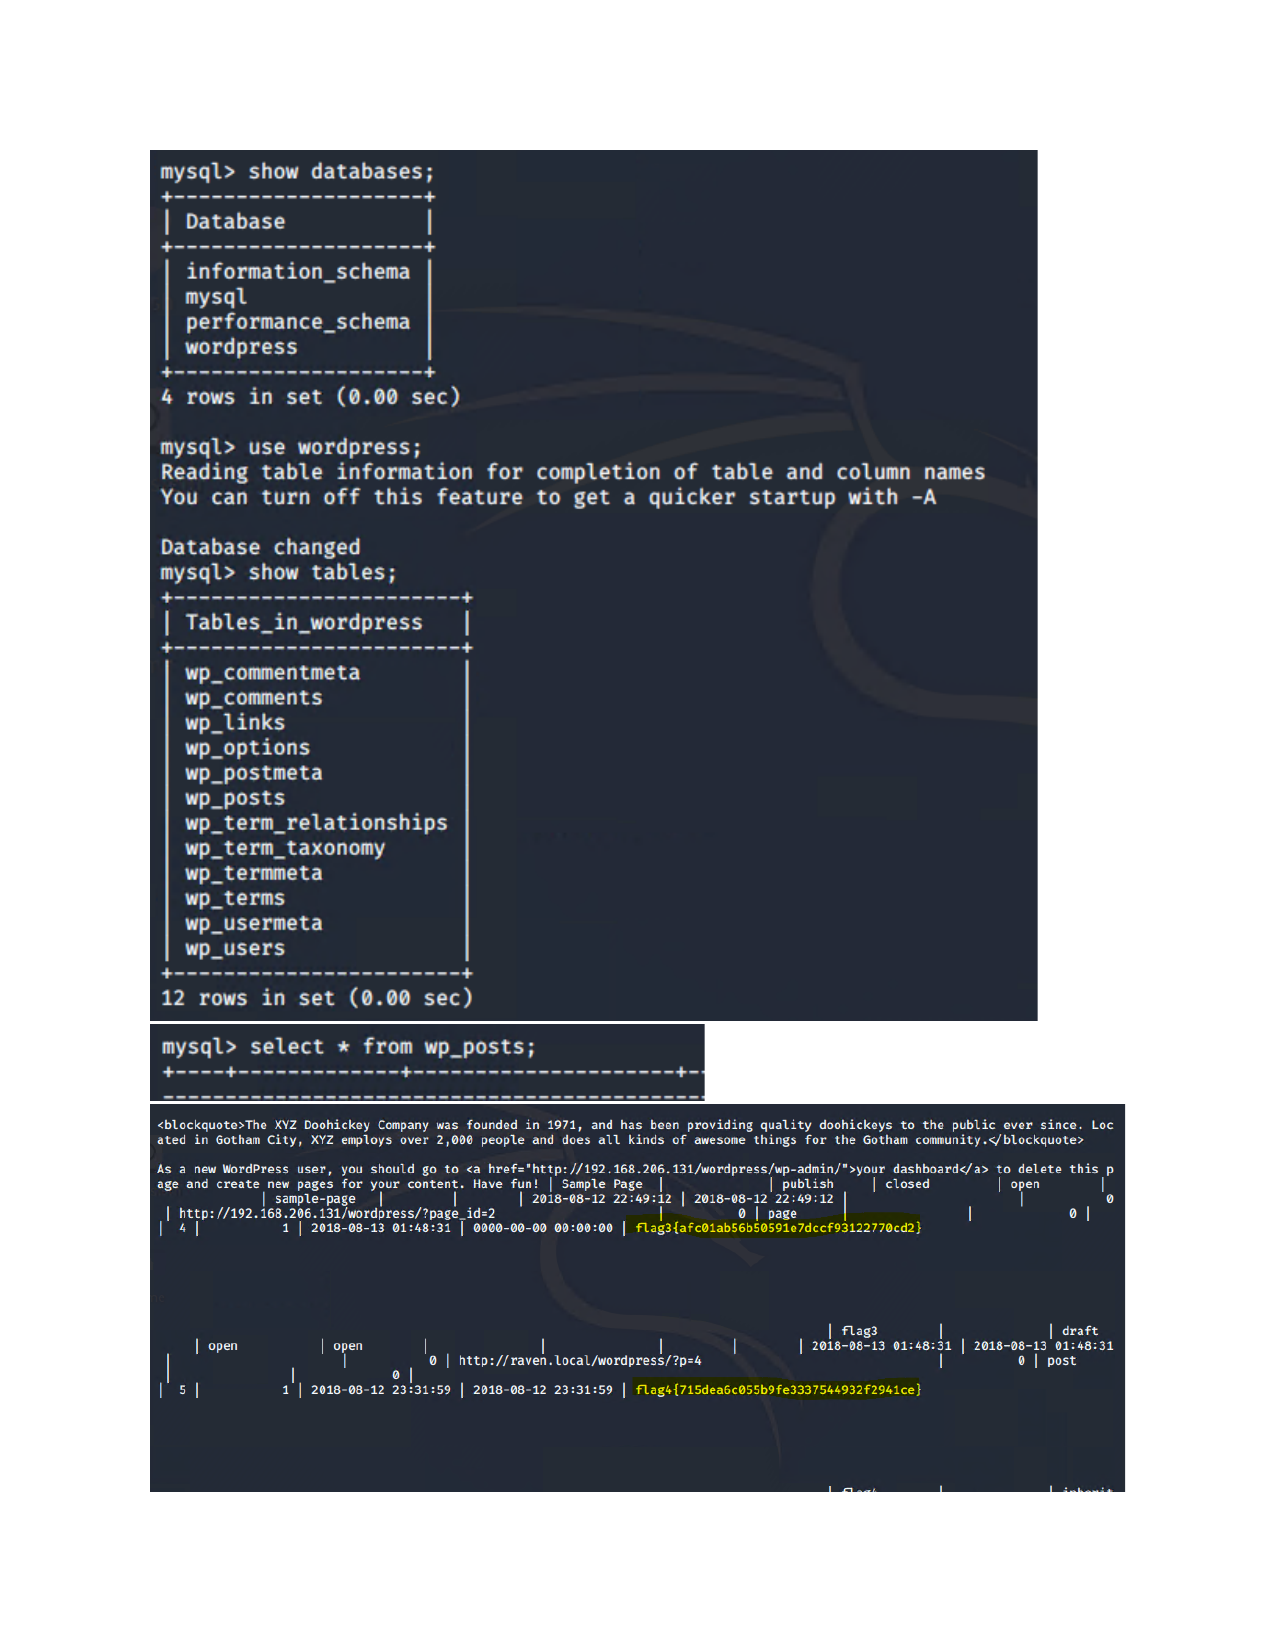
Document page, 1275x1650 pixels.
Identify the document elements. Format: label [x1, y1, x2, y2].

picture [150, 1024, 705, 1101]
picture [150, 150, 1038, 1021]
picture [150, 1104, 1125, 1492]
